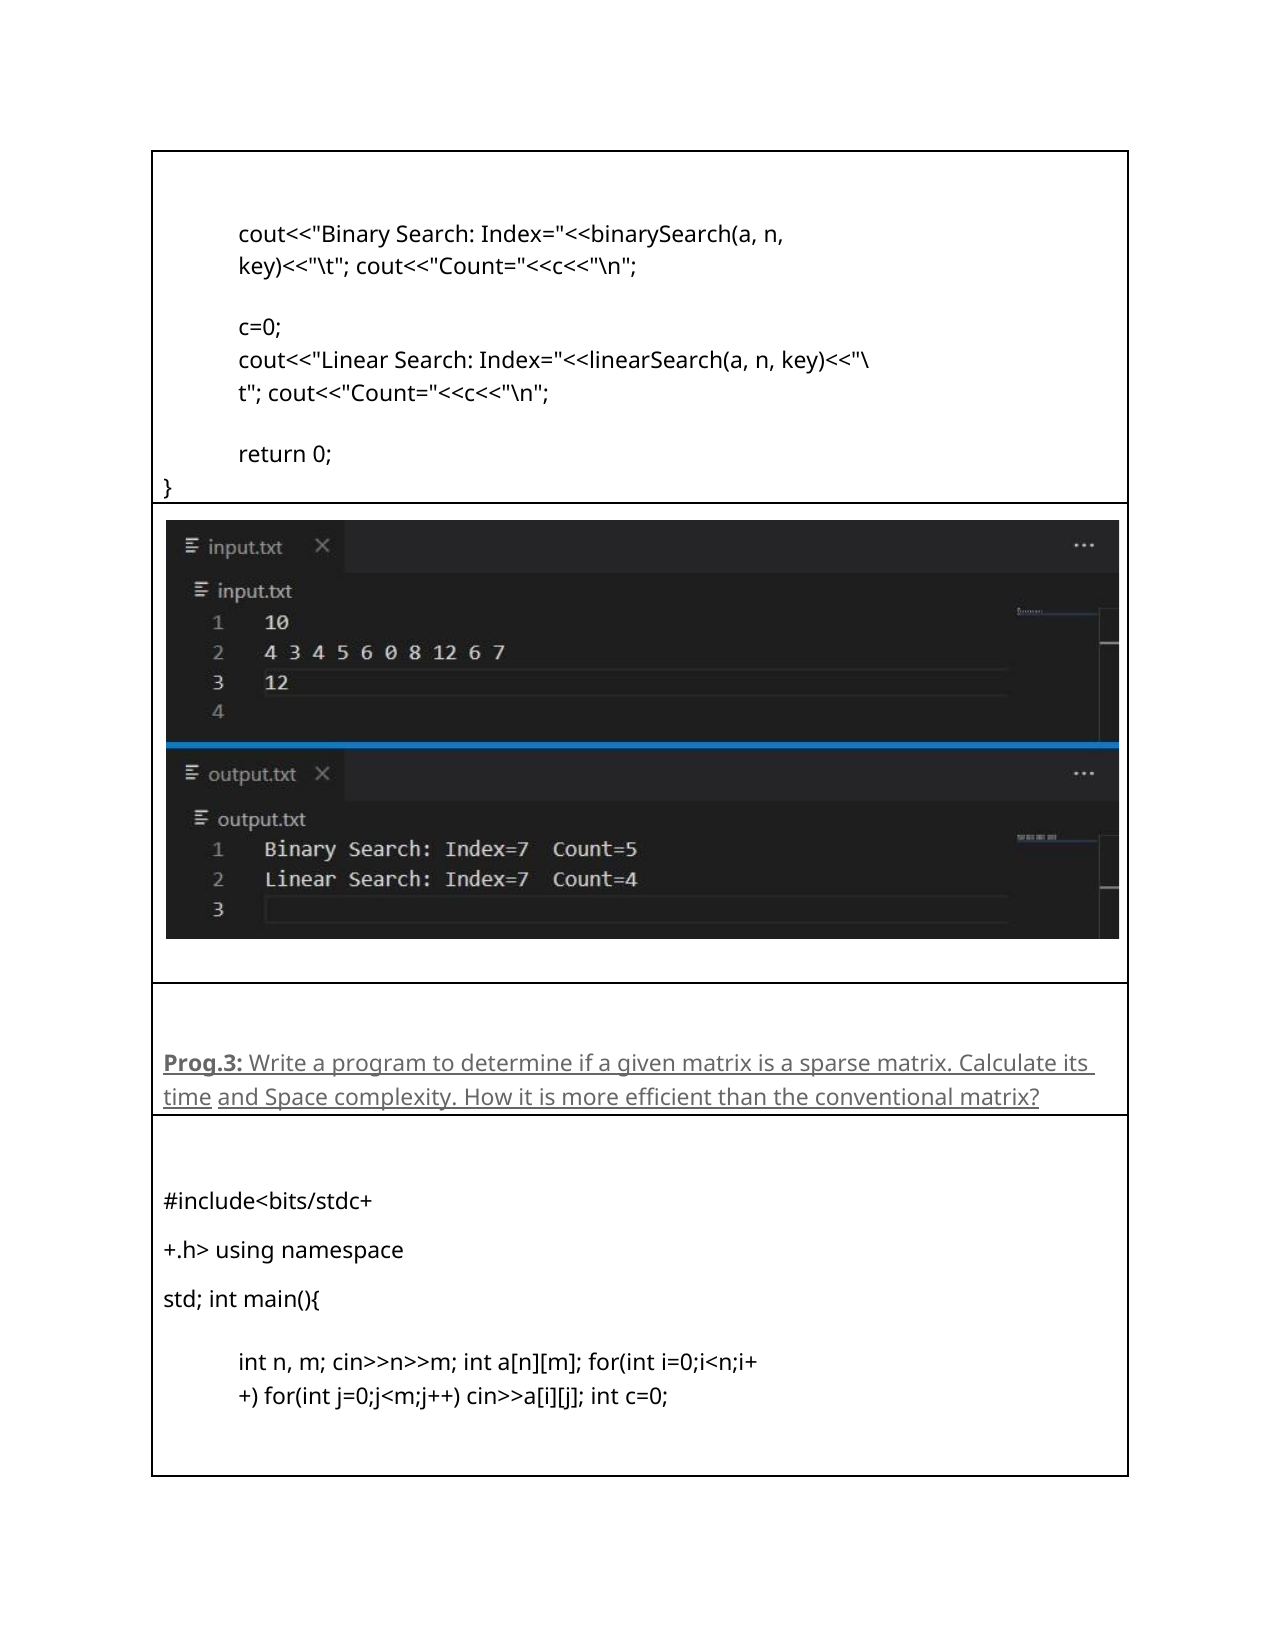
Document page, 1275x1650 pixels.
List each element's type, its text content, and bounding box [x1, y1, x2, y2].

table_cell [153, 504, 1127, 982]
table_header cout<<"Binary Search: Index="<<binarySearch(a, n, key)<<"\t"; cout<<"Count="<<c<<"\n"; c=0; cout<<"Linear Search: Index="<<linearSearch(a, n, key)<<"\t"; cout<<"Count="<<c<<"\n"; return 0; } [153, 152, 1127, 502]
picture [166, 520, 1120, 939]
table_cell #include<bits/stdc++.h> using namespace std; int main(){ int n, m; cin>>n>>m; int a[n][m]; for(int i=0;i<n;i++) for(int j=0;j<m;j++) cin>>a[i][j]; int c=0; [153, 1116, 1127, 1475]
table_cell Prog.3: Write a program to determine if a given matrix is a sparse matrix. Calculate its time and Space complexity. How it is more efficient than the conventional matrix? [153, 984, 1127, 1114]
